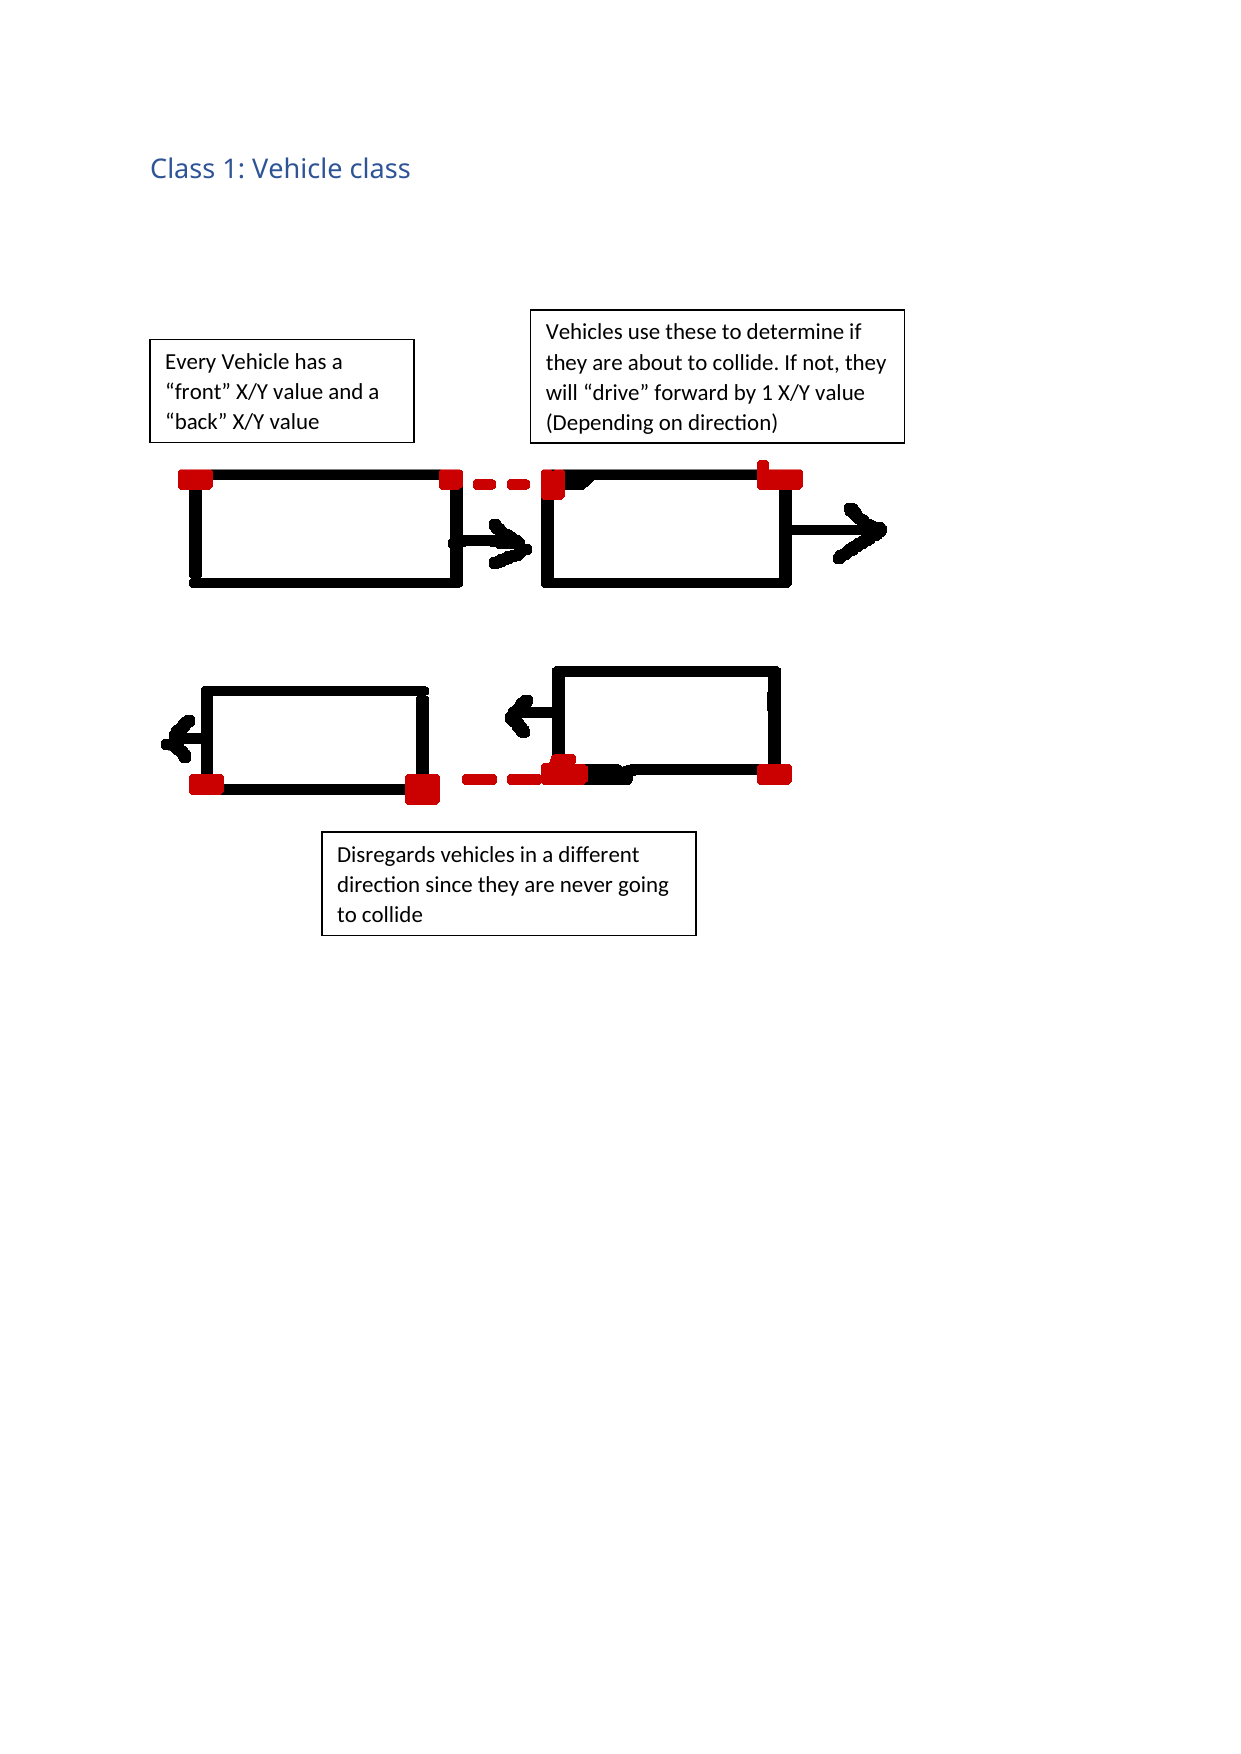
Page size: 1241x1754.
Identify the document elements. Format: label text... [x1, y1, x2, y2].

picture [150, 189, 1058, 975]
subtitle Class 1: Vehicle class [150, 150, 1090, 187]
